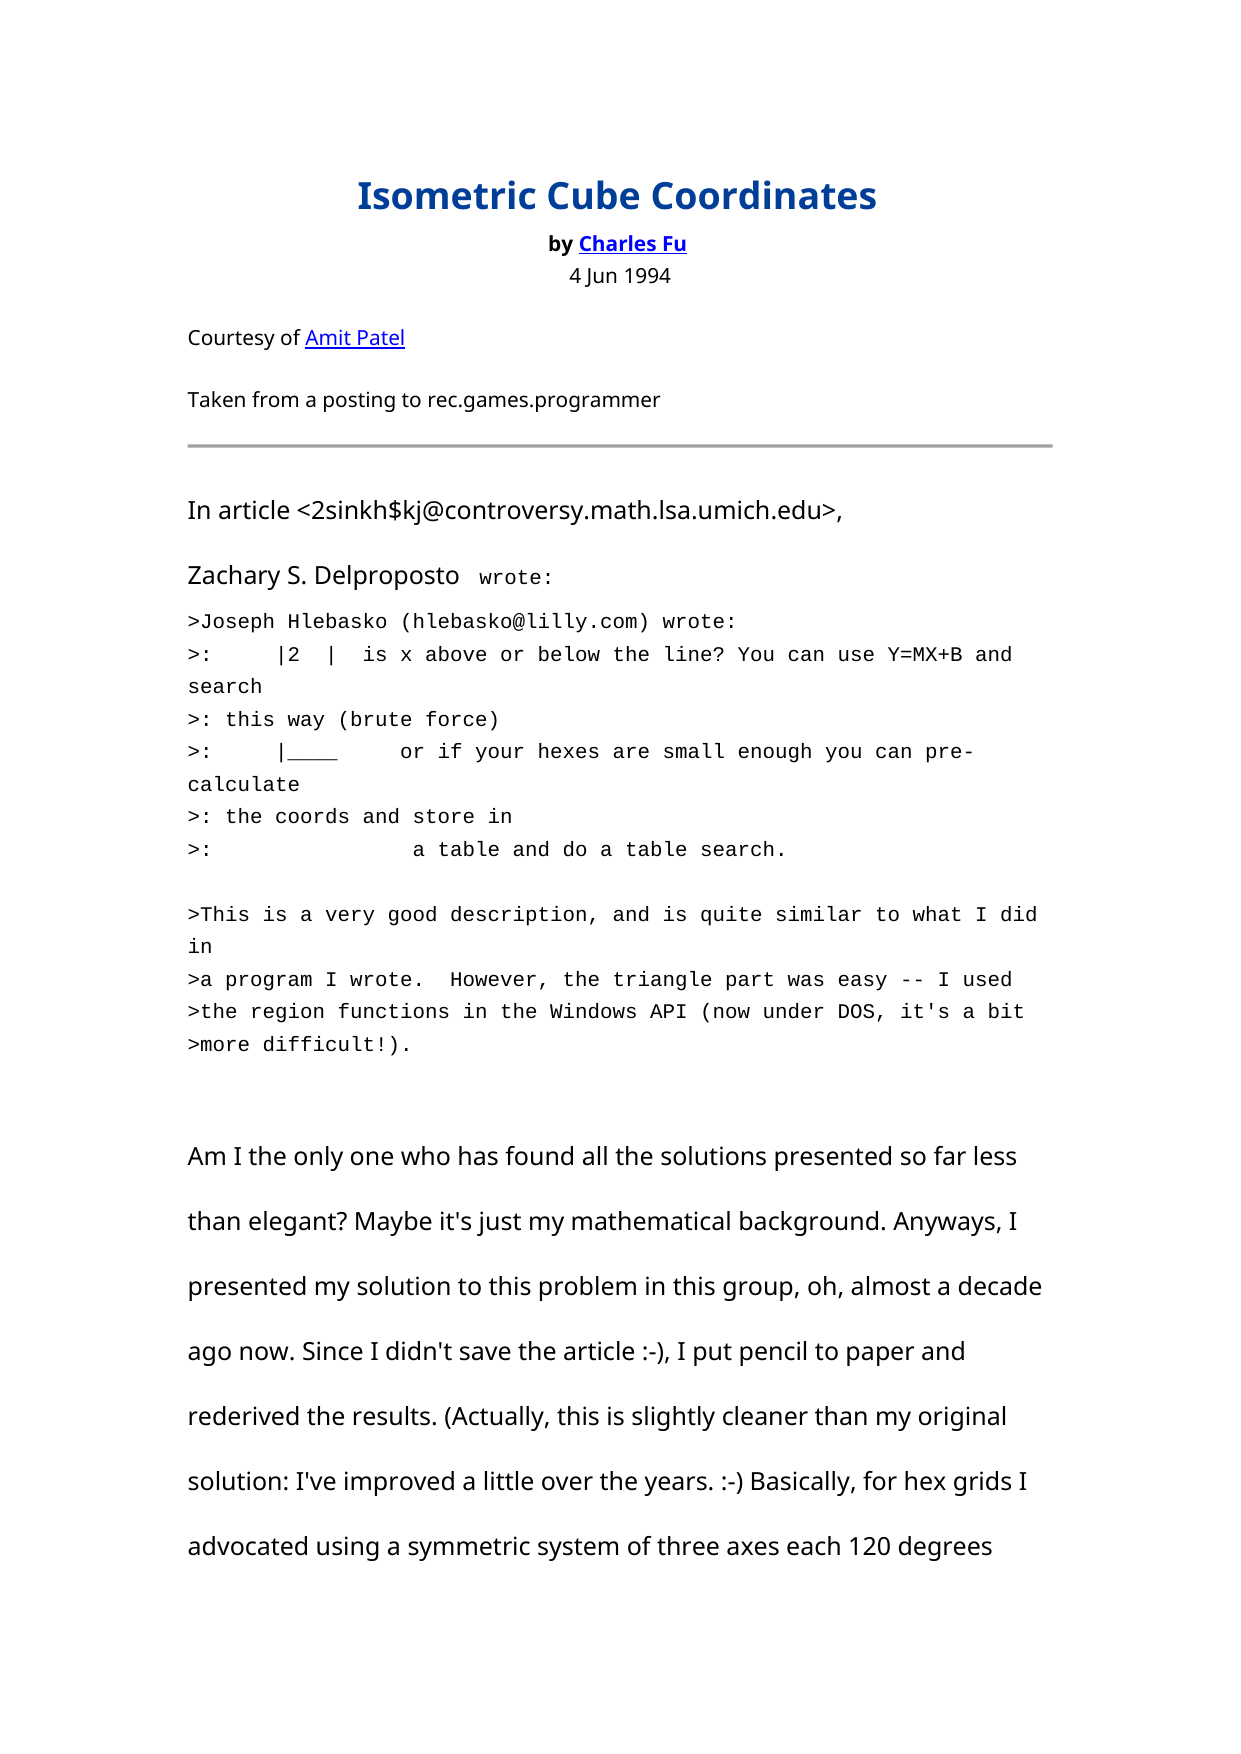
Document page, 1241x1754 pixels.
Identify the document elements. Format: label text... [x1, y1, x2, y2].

text >: |2 | is x above or below the line? You can use Y=MX+B and search [187, 639, 1053, 704]
text Courtesy of Amit Patel [187, 321, 1053, 354]
text >the region functions in the Windows API (now under DOS, it's a bit [187, 997, 1053, 1029]
text Isometric Cube Coordinates by Charles Fu 4 Jun 1994 [187, 162, 1053, 292]
text >This is a very good description, and is quite similar to what I did in [187, 899, 1053, 964]
text >a program I wrote. However, the triangle part was easy -- I used [187, 964, 1053, 997]
text >: a table and do a table search. [187, 834, 1053, 867]
text >: the coords and store in [187, 802, 1053, 834]
text >: this way (brute force) [187, 704, 1053, 737]
text >: |____ or if your hexes are small enough you can pre-calculate [187, 737, 1053, 802]
text Zachary S. Delproposto wrote: [187, 542, 1053, 607]
text >more difficult!). [187, 1029, 1053, 1062]
text In article <2sinkh$kj@controversy.math.lsa.umich.edu>, [187, 477, 1053, 542]
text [187, 1124, 1053, 1579]
text Taken from a posting to rec.games.programmer [187, 383, 1053, 415]
text >Joseph Hlebasko (hlebasko@lilly.com) wrote: [187, 607, 1053, 639]
